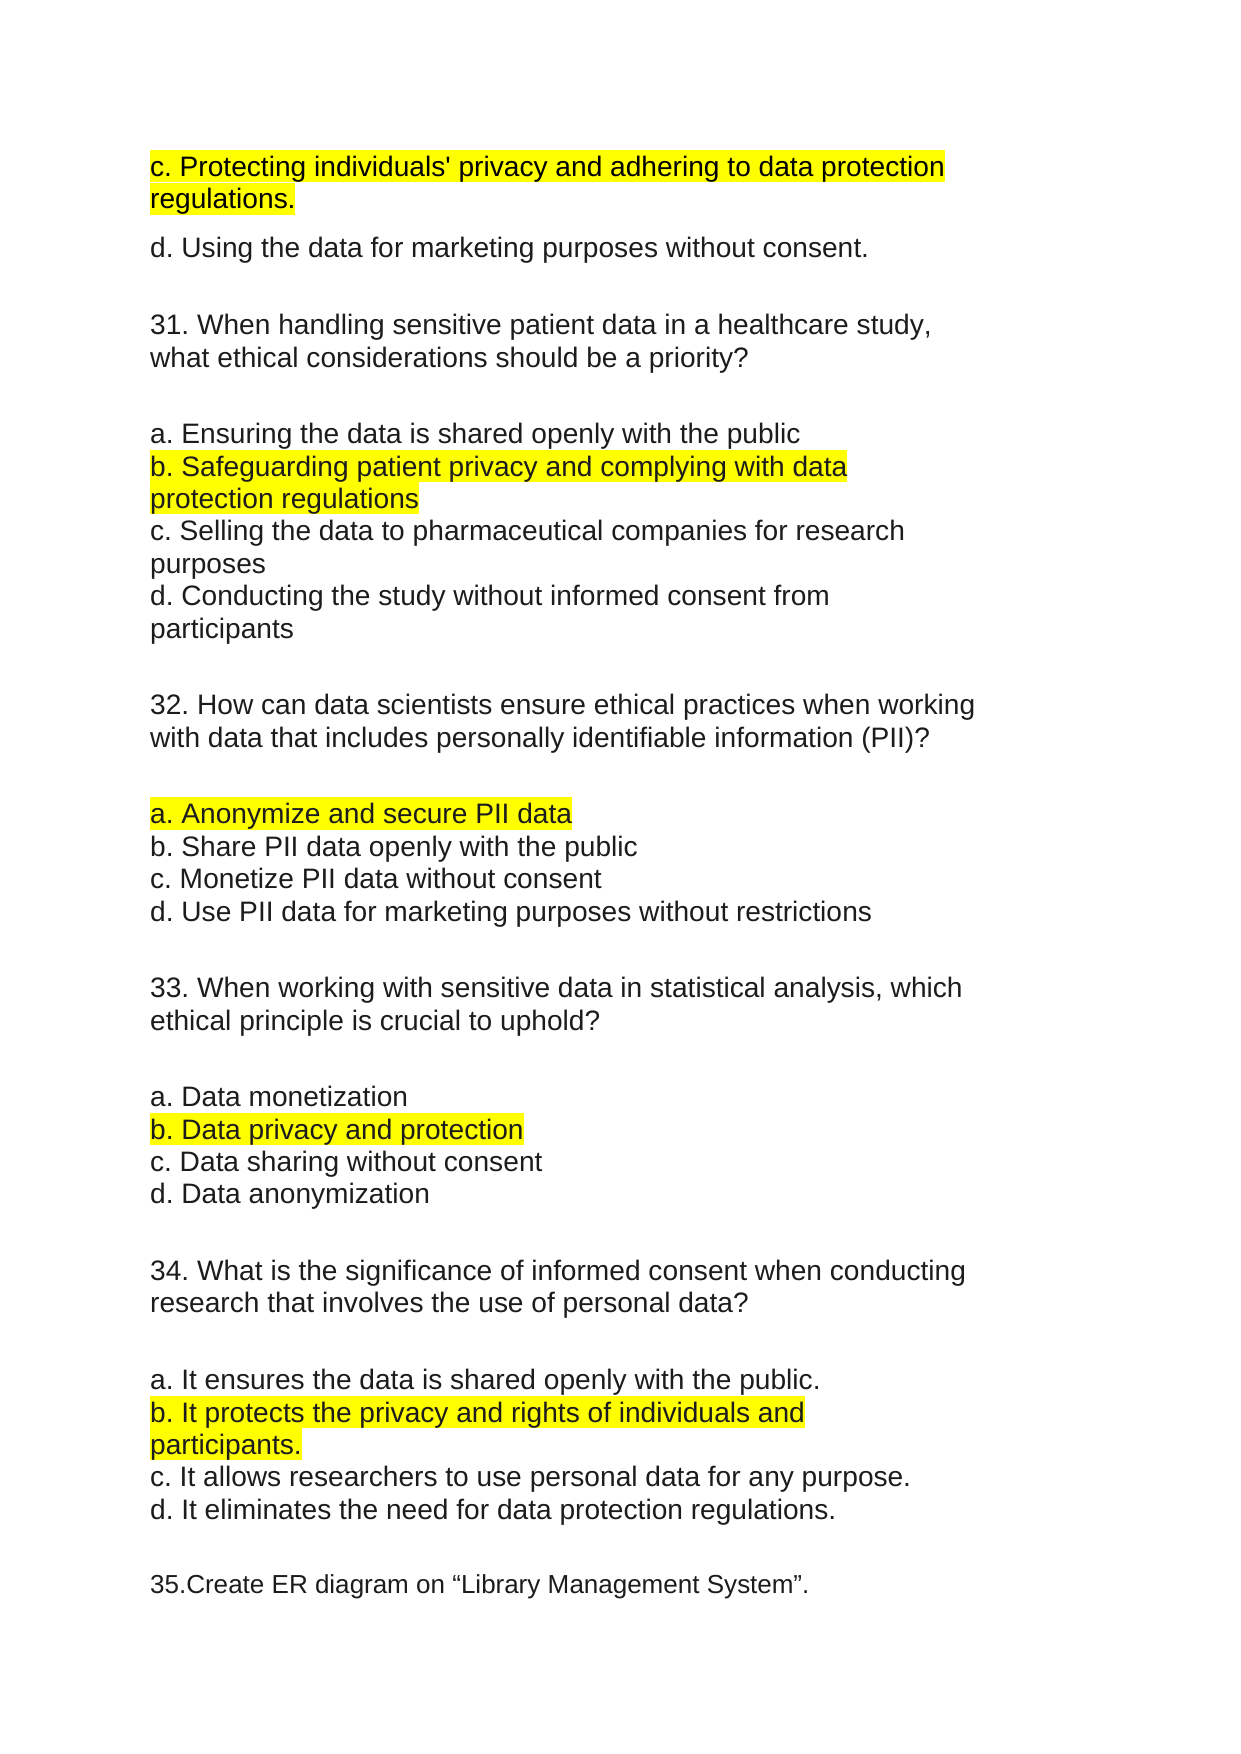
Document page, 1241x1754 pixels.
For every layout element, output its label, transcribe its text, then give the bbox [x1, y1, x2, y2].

text 33. When working with sensitive data in statistical analysis, which ethical principle is crucial to uphold? [150, 943, 1090, 1036]
text a. Anonymize and secure PII data b. Share PII data openly with the public c. Monetize PII data without consent d. Use PII data for marketing purposes without restrictions [150, 770, 1090, 927]
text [150, 150, 1090, 215]
text 35.Create ER diagram on “Library Management System”. [150, 1542, 1090, 1599]
text a. Ensuring the data is shared openly with the public b. Safeguarding patient privacy and complying with data protection regulations c. Selling the data to pharmaceutical companies for research purposes d. Conducting the study without informed consent from participants [150, 389, 1090, 644]
text a. It ensures the data is shared openly with the public. b. It protects the privacy and rights of individuals and participants. c. It allows researchers to use personal data for any purpose. d. It eliminates the need for data protection regulations. [150, 1336, 1090, 1525]
text a. Data monetization b. Data privacy and protection c. Data sharing without consent d. Data anonymization [150, 1053, 1090, 1210]
text 32. How can data scientists ensure ethical practices when working with data that includes personally identifiable information (PII)? [150, 661, 1090, 753]
text 34. What is the significance of informed consent when conducting research that involves the use of personal data? [150, 1226, 1090, 1319]
text 31. When handling sensitive patient data in a healthcare study, what ethical considerations should be a priority? [150, 281, 1090, 373]
text d. Using the data for marketing purposes without consent. [150, 231, 1090, 264]
